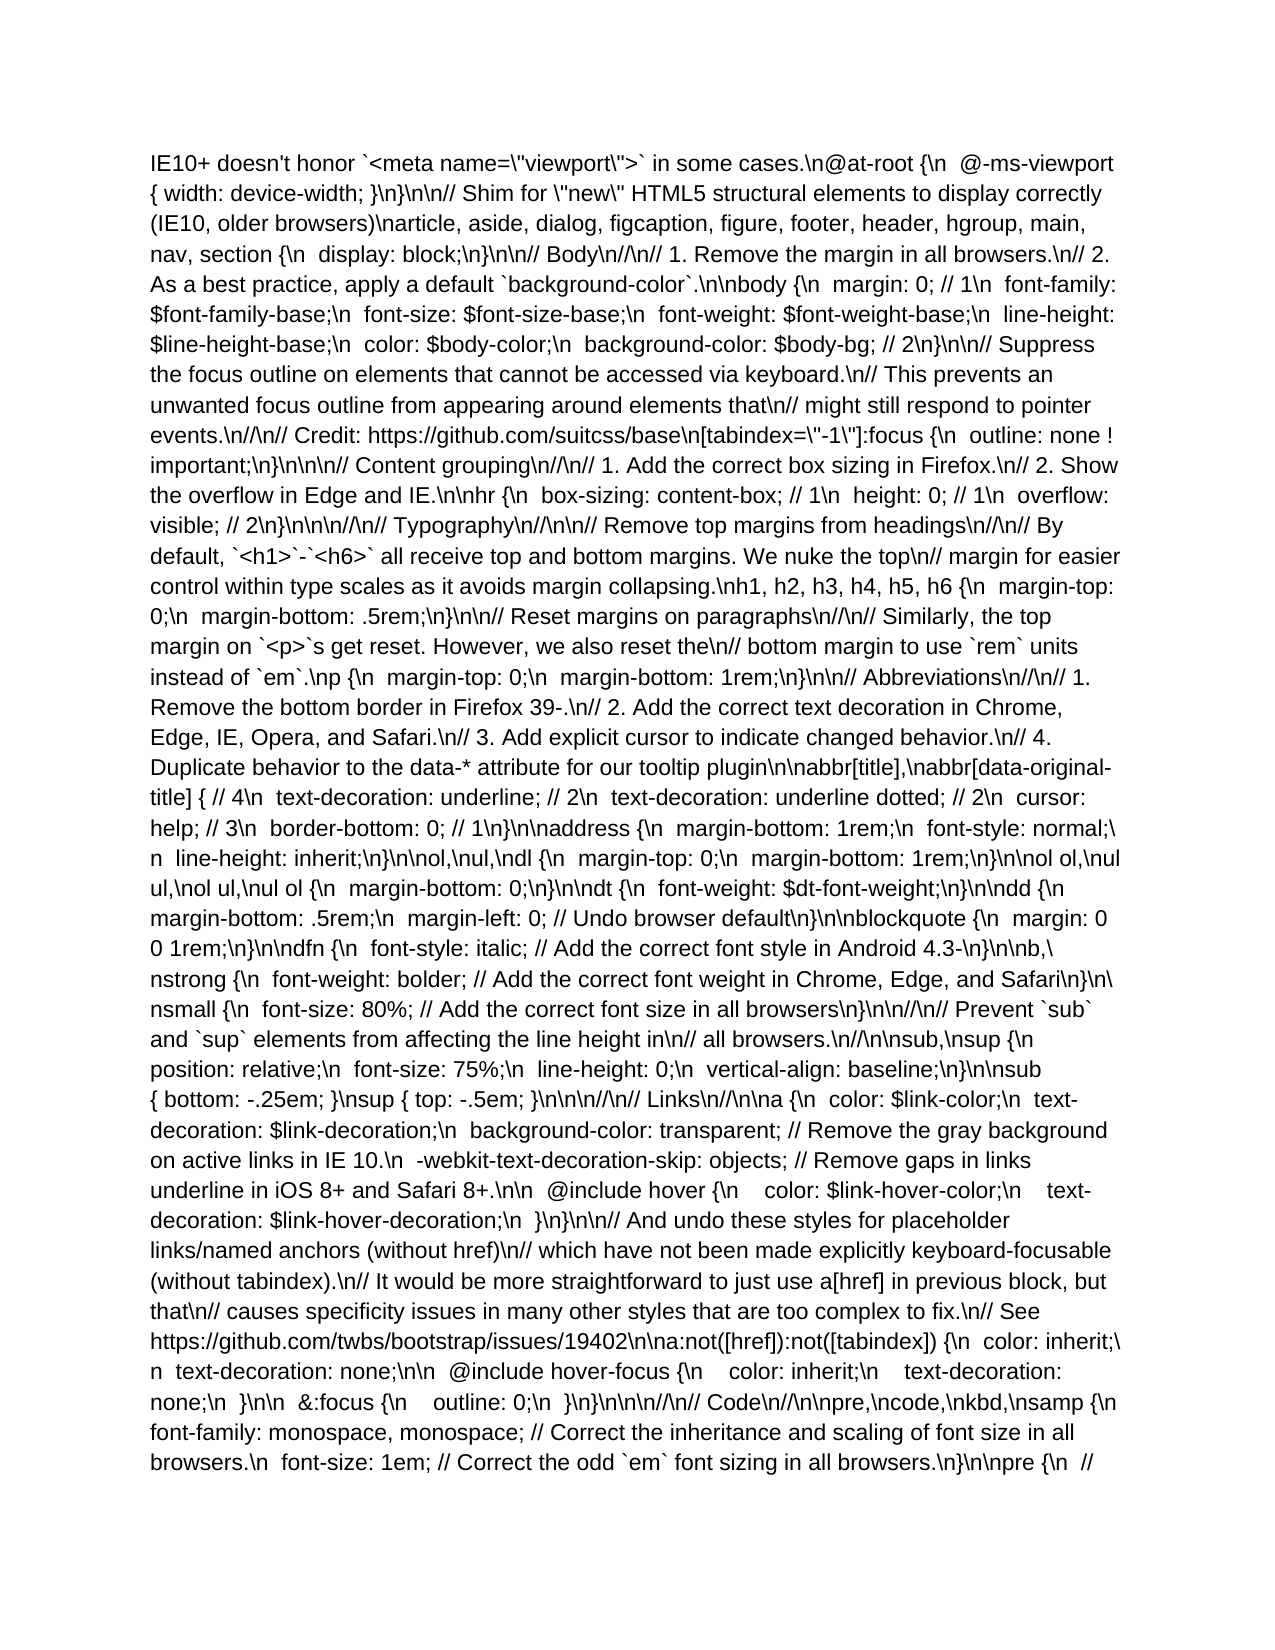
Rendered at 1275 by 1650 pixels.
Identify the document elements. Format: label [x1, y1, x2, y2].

text [150, 150, 1125, 1475]
